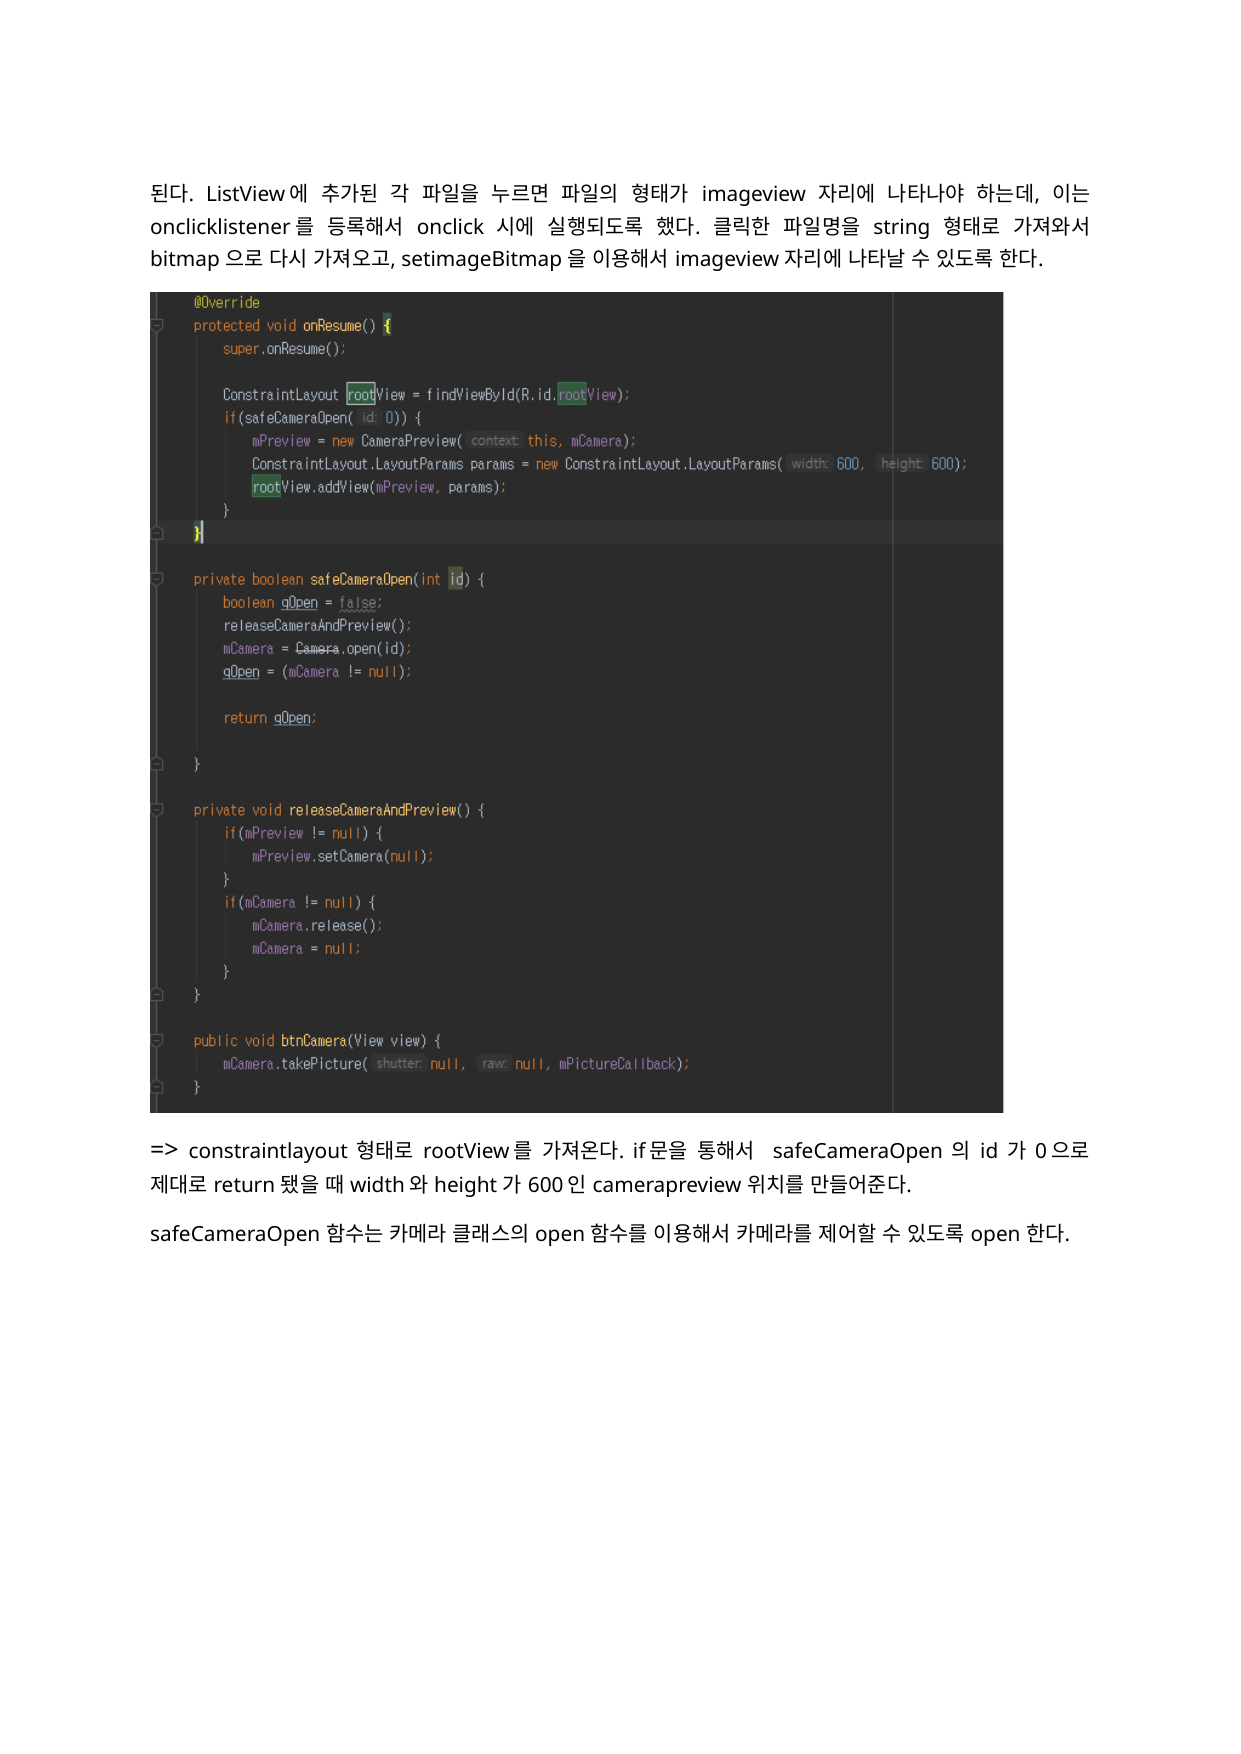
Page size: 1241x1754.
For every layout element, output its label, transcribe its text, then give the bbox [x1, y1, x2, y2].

picture [150, 292, 1004, 1113]
text => constraintlayout 형태로 rootView를 가져온다. if문을 통해서 safeCameraOpen 의 id 가 0으로 제대로 return 됐을 때 width와 height 가 600인 camerapreview 위치를 만들어준다. [150, 1131, 1090, 1198]
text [150, 177, 1090, 273]
text safeCameraOpen 함수는 카메라 클래스의 open 함수를 이용해서 카메라를 제어할 수 있도록 open 한다. [150, 1217, 1090, 1247]
